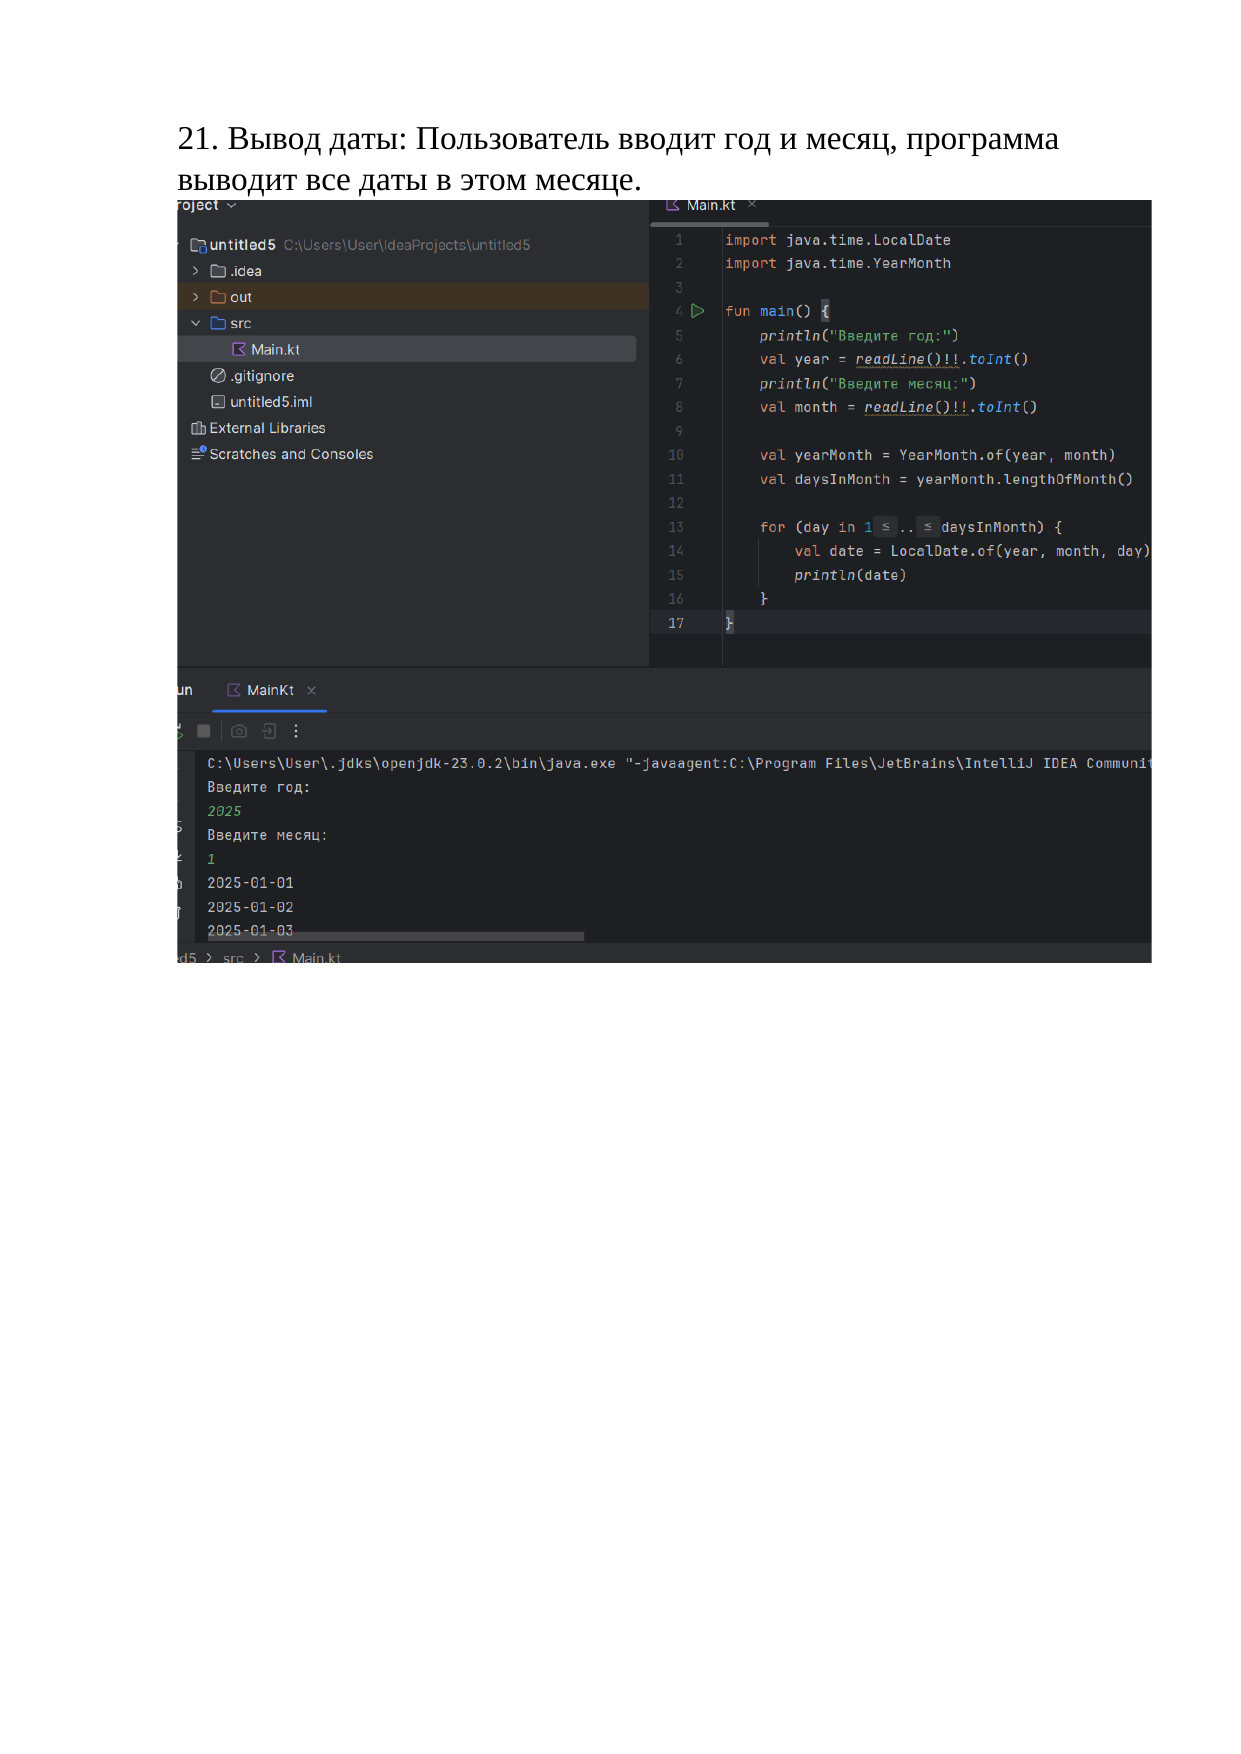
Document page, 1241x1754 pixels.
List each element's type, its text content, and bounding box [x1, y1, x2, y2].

text 21. Вывод даты: Пользователь вводит год и месяц, программа выводит все даты в этом месяце. [177, 118, 1152, 200]
picture [177, 200, 1152, 963]
